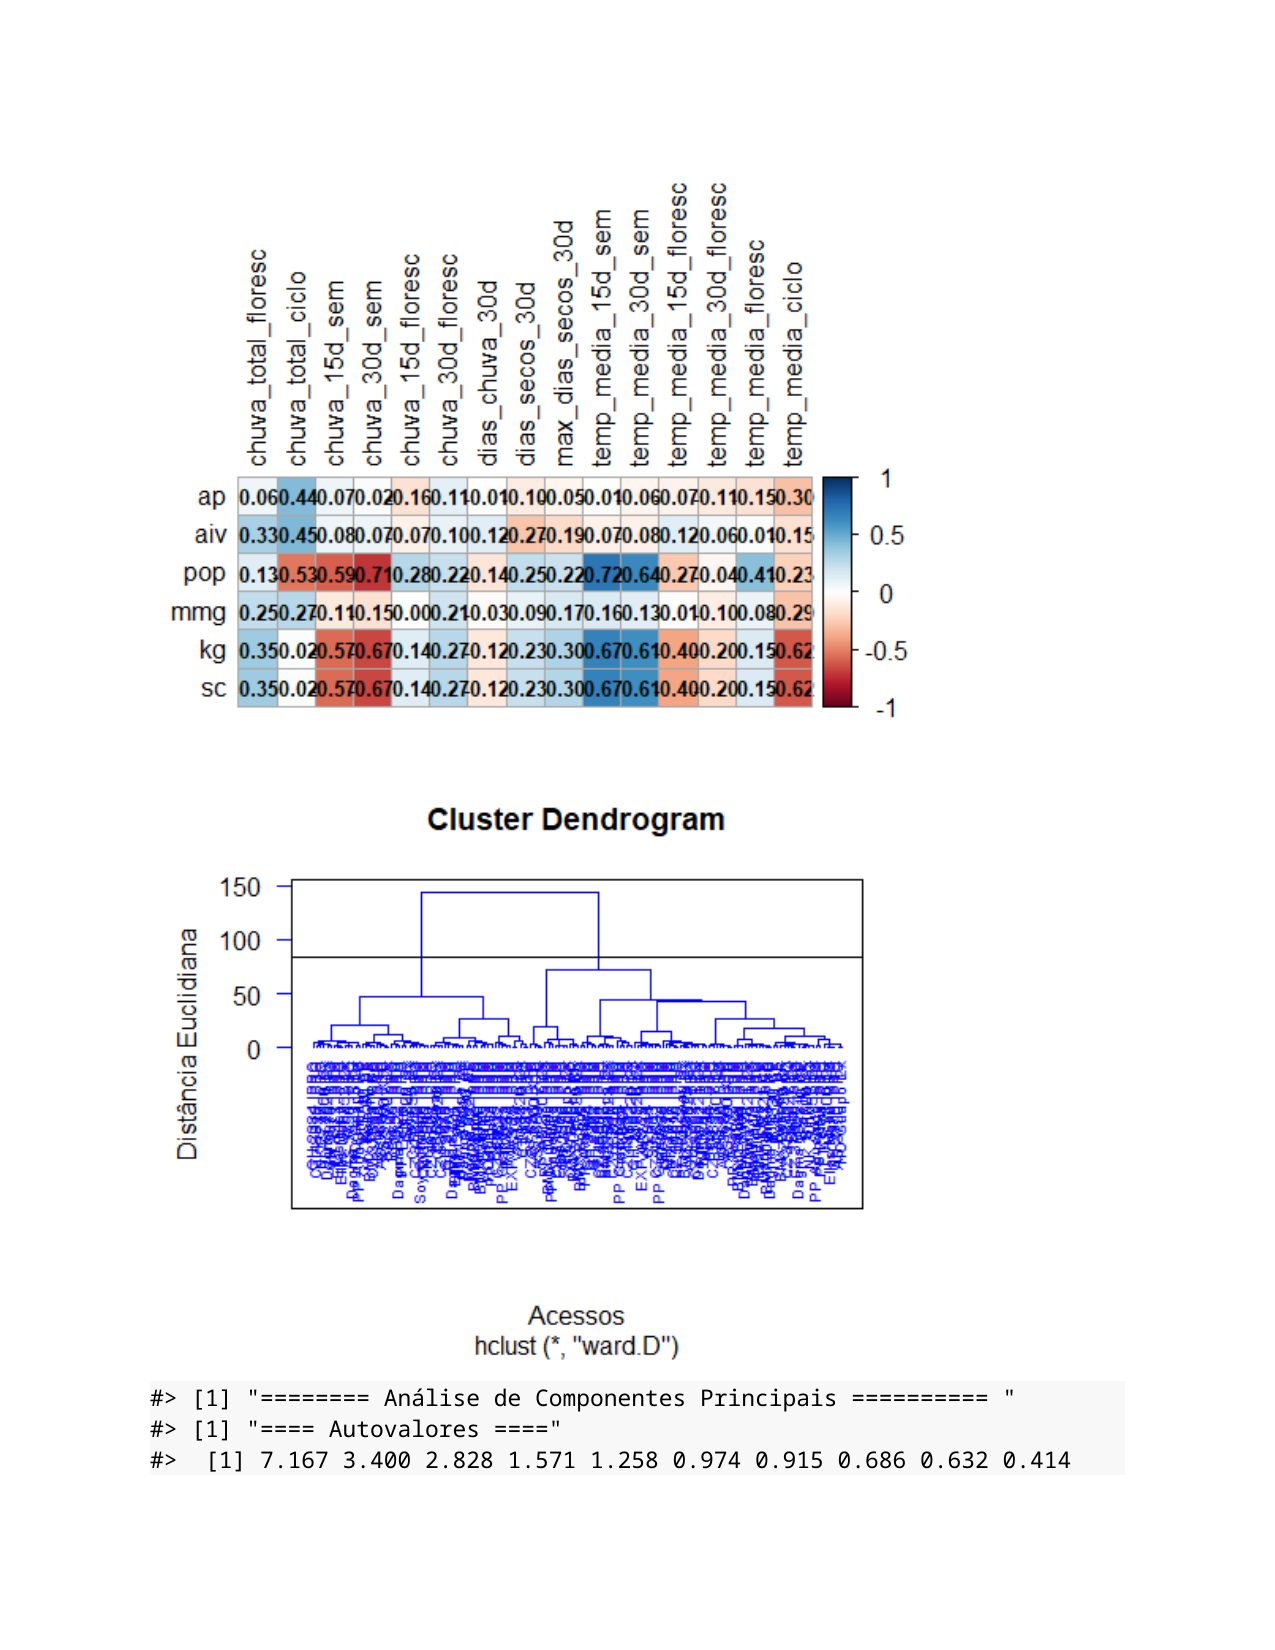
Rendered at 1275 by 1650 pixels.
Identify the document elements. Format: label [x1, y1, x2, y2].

picture [168, 150, 927, 1363]
text [150, 1381, 1125, 1475]
